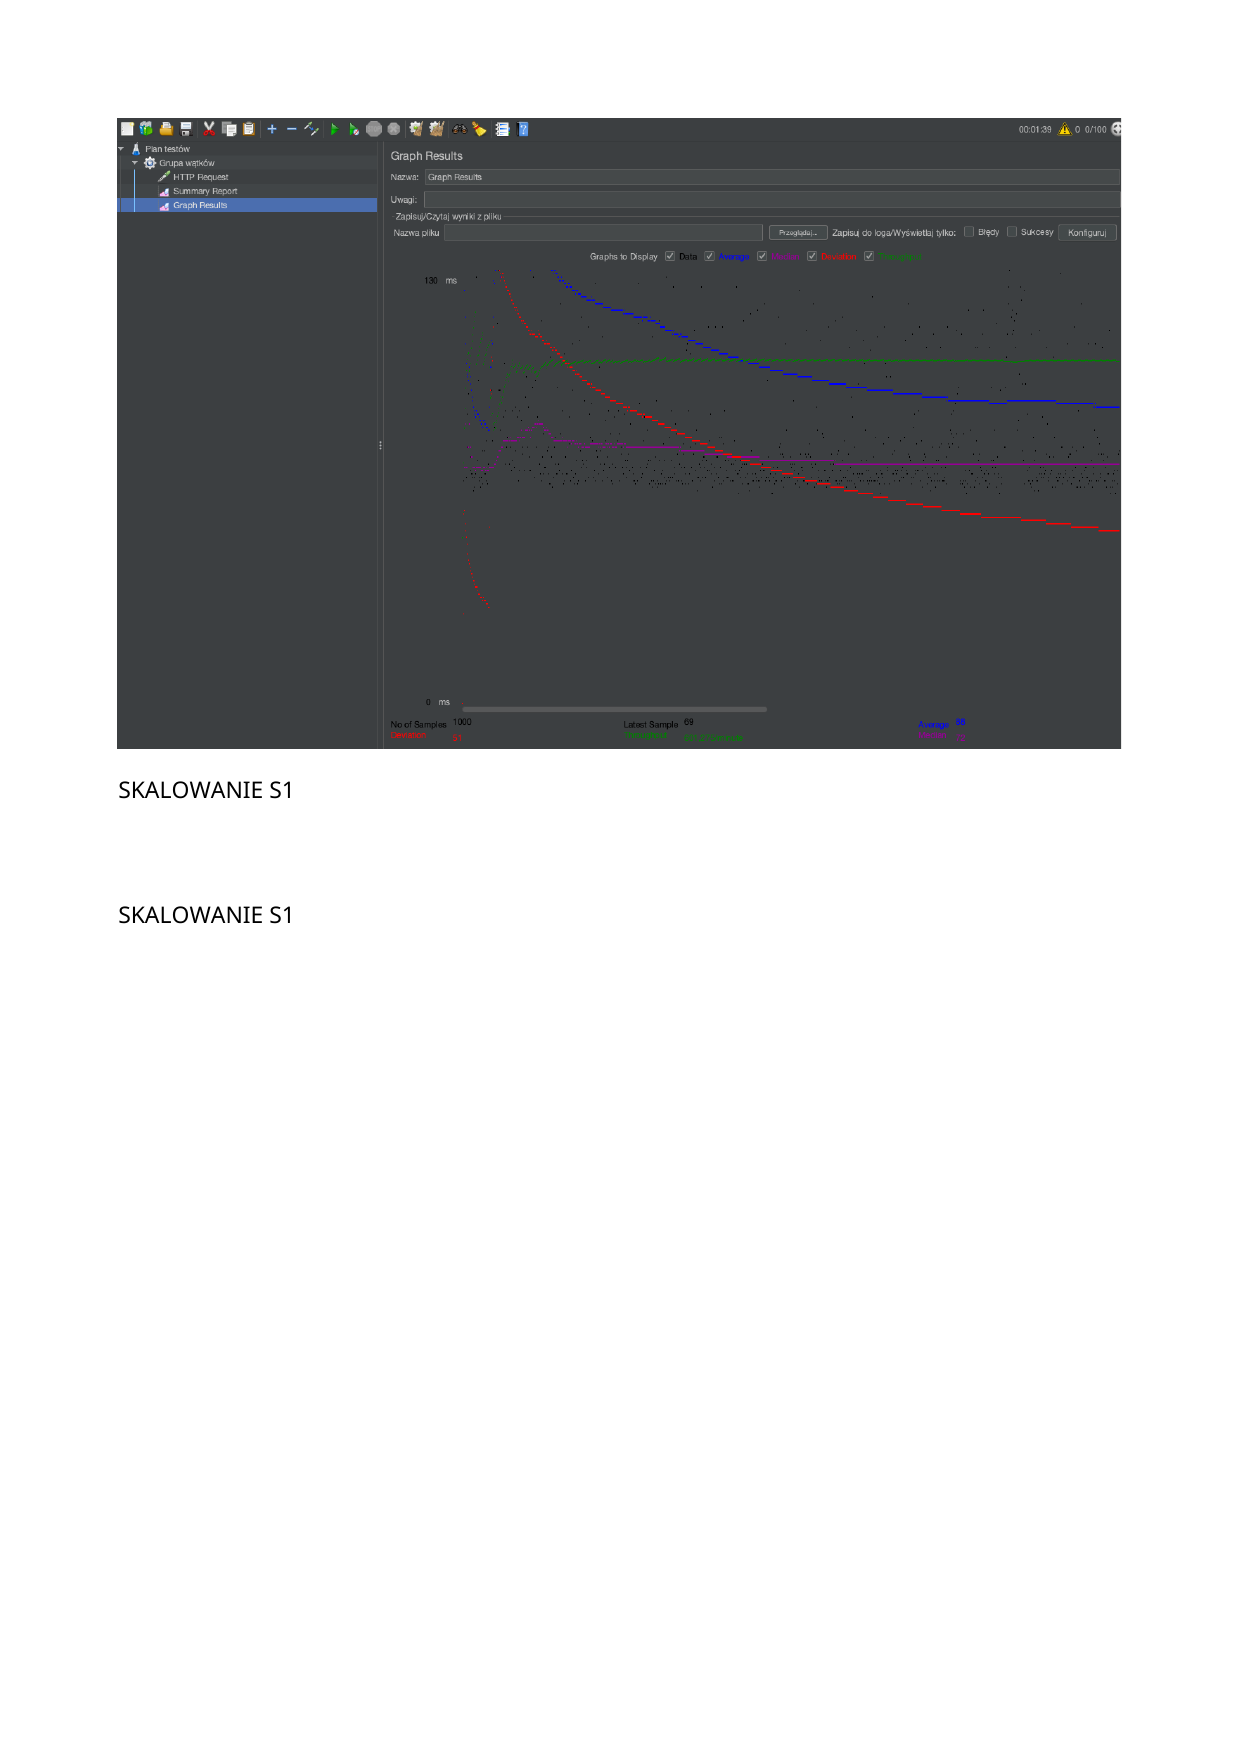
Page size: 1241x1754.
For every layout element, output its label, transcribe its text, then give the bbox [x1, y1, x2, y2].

picture [117, 118, 1122, 749]
text SKALOWANIE S1 [118, 749, 1122, 806]
text SKALOWANIE S1 [118, 899, 1122, 931]
